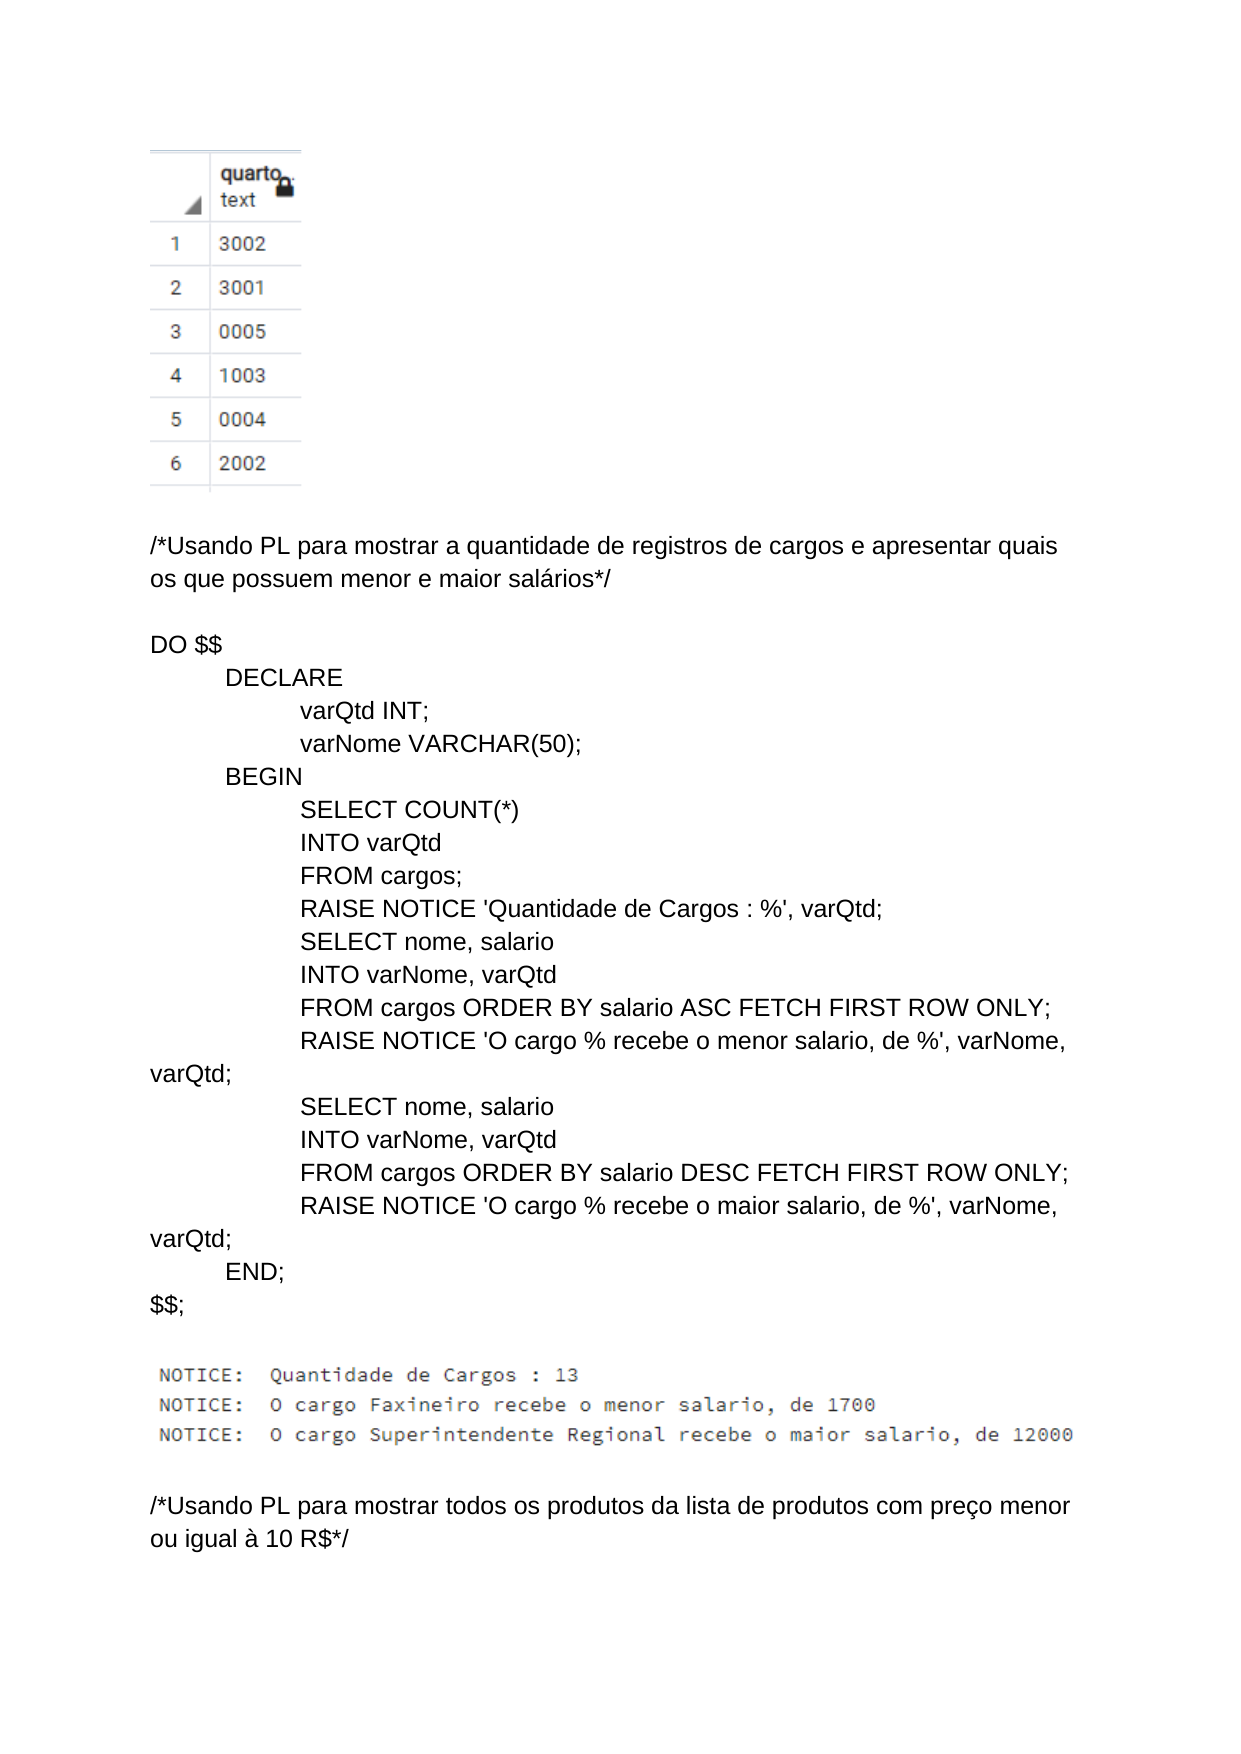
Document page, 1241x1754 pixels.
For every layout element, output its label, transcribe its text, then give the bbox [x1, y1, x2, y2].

text FROM cargos ORDER BY salario ASC FETCH FIRST ROW ONLY; [150, 993, 1090, 1022]
text INTO varNome, varQtd [150, 1125, 1090, 1154]
text END; [150, 1257, 1090, 1286]
text FROM cargos ORDER BY salario DESC FETCH FIRST ROW ONLY; [150, 1158, 1090, 1187]
text RAISE NOTICE 'O cargo % recebe o maior salario, de %', varNome, varQtd; [150, 1191, 1090, 1253]
text RAISE NOTICE 'O cargo % recebe o menor salario, de %', varNome, varQtd; [150, 1026, 1090, 1088]
text varNome VARCHAR(50); [150, 729, 1090, 757]
picture [150, 150, 302, 494]
text INTO varQtd [150, 828, 1090, 857]
text SELECT nome, salario [150, 927, 1090, 956]
text /*Usando PL para mostrar a quantidade de registros de cargos e apresentar quais os que possuem menor e maior salários*/ [150, 531, 1090, 592]
text varQtd INT; [150, 696, 1090, 724]
picture [150, 1356, 1091, 1454]
text SELECT COUNT(*) [150, 795, 1090, 823]
text RAISE NOTICE 'Quantidade de Cargos : %', varQtd; [150, 894, 1090, 923]
text DO $$ [150, 630, 1090, 658]
text $$; [150, 1290, 1090, 1319]
text FROM cargos; [150, 861, 1090, 889]
text INTO varNome, varQtd [150, 960, 1090, 989]
text /*Usando PL para mostrar todos os produtos da lista de produtos com preço menor ou igual à 10 R$*/ [150, 1491, 1090, 1553]
text BEGIN [150, 762, 1090, 791]
text SELECT nome, salario [150, 1092, 1090, 1121]
text DECLARE [150, 663, 1090, 691]
